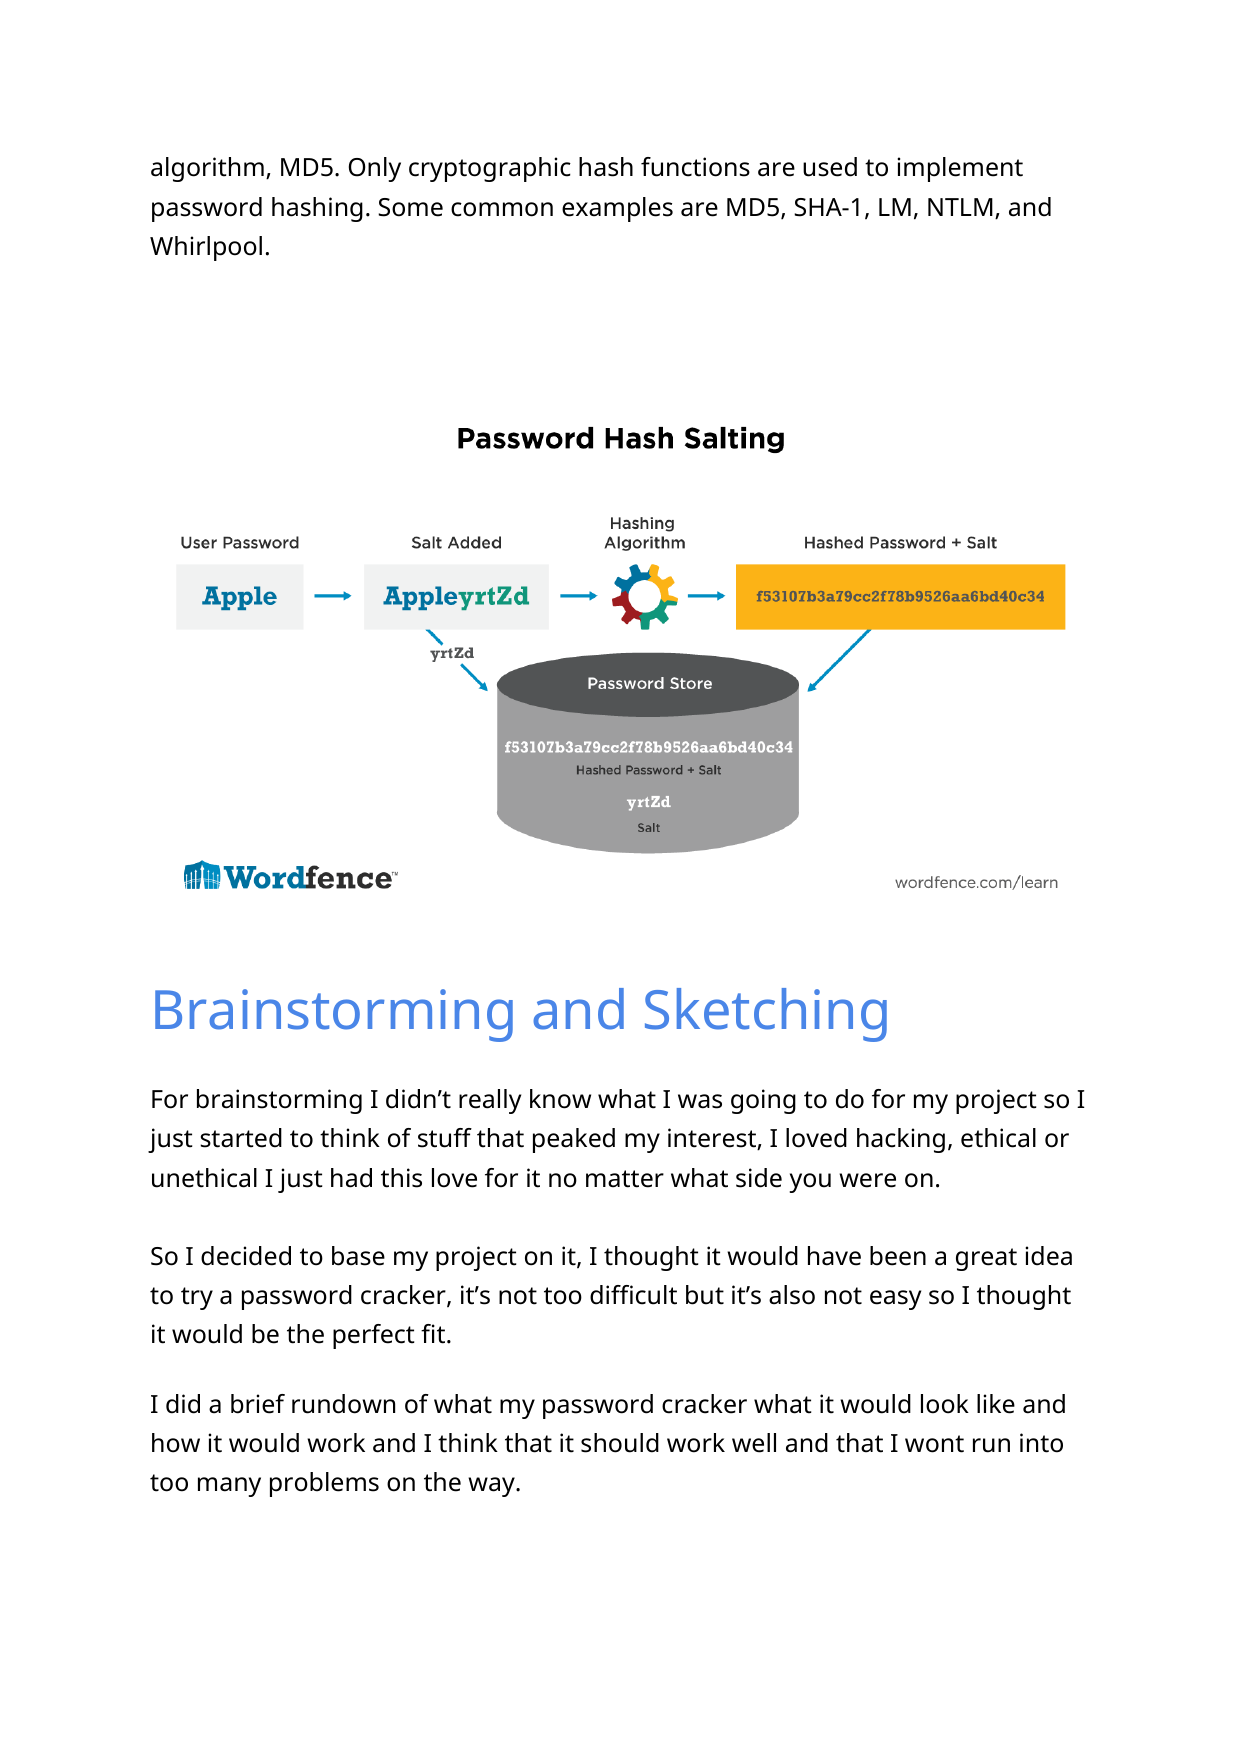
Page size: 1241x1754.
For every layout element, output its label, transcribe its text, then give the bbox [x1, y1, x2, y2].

text I did a brief rundown of what my password cracker what it would look like and how it would work and I think that it should work well and that I wont run into too many problems on the way. [150, 1386, 1090, 1499]
text For brainstorming I didn’t really know what I was going to do for my project so I just started to think of stuff that peaked my interest, I loved hacking, ethical or unethical I just had this love for it no matter what side you were on. [150, 1082, 1090, 1194]
picture [150, 385, 1091, 929]
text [150, 150, 1090, 262]
text So I decided to base my project on it, I thought it would have been a great idea to try a password cracker, it’s not too difficult but it’s also not easy so I thought it would be the perfect fit. [150, 1239, 1090, 1351]
title Brainstorming and Sketching [150, 972, 1090, 1046]
